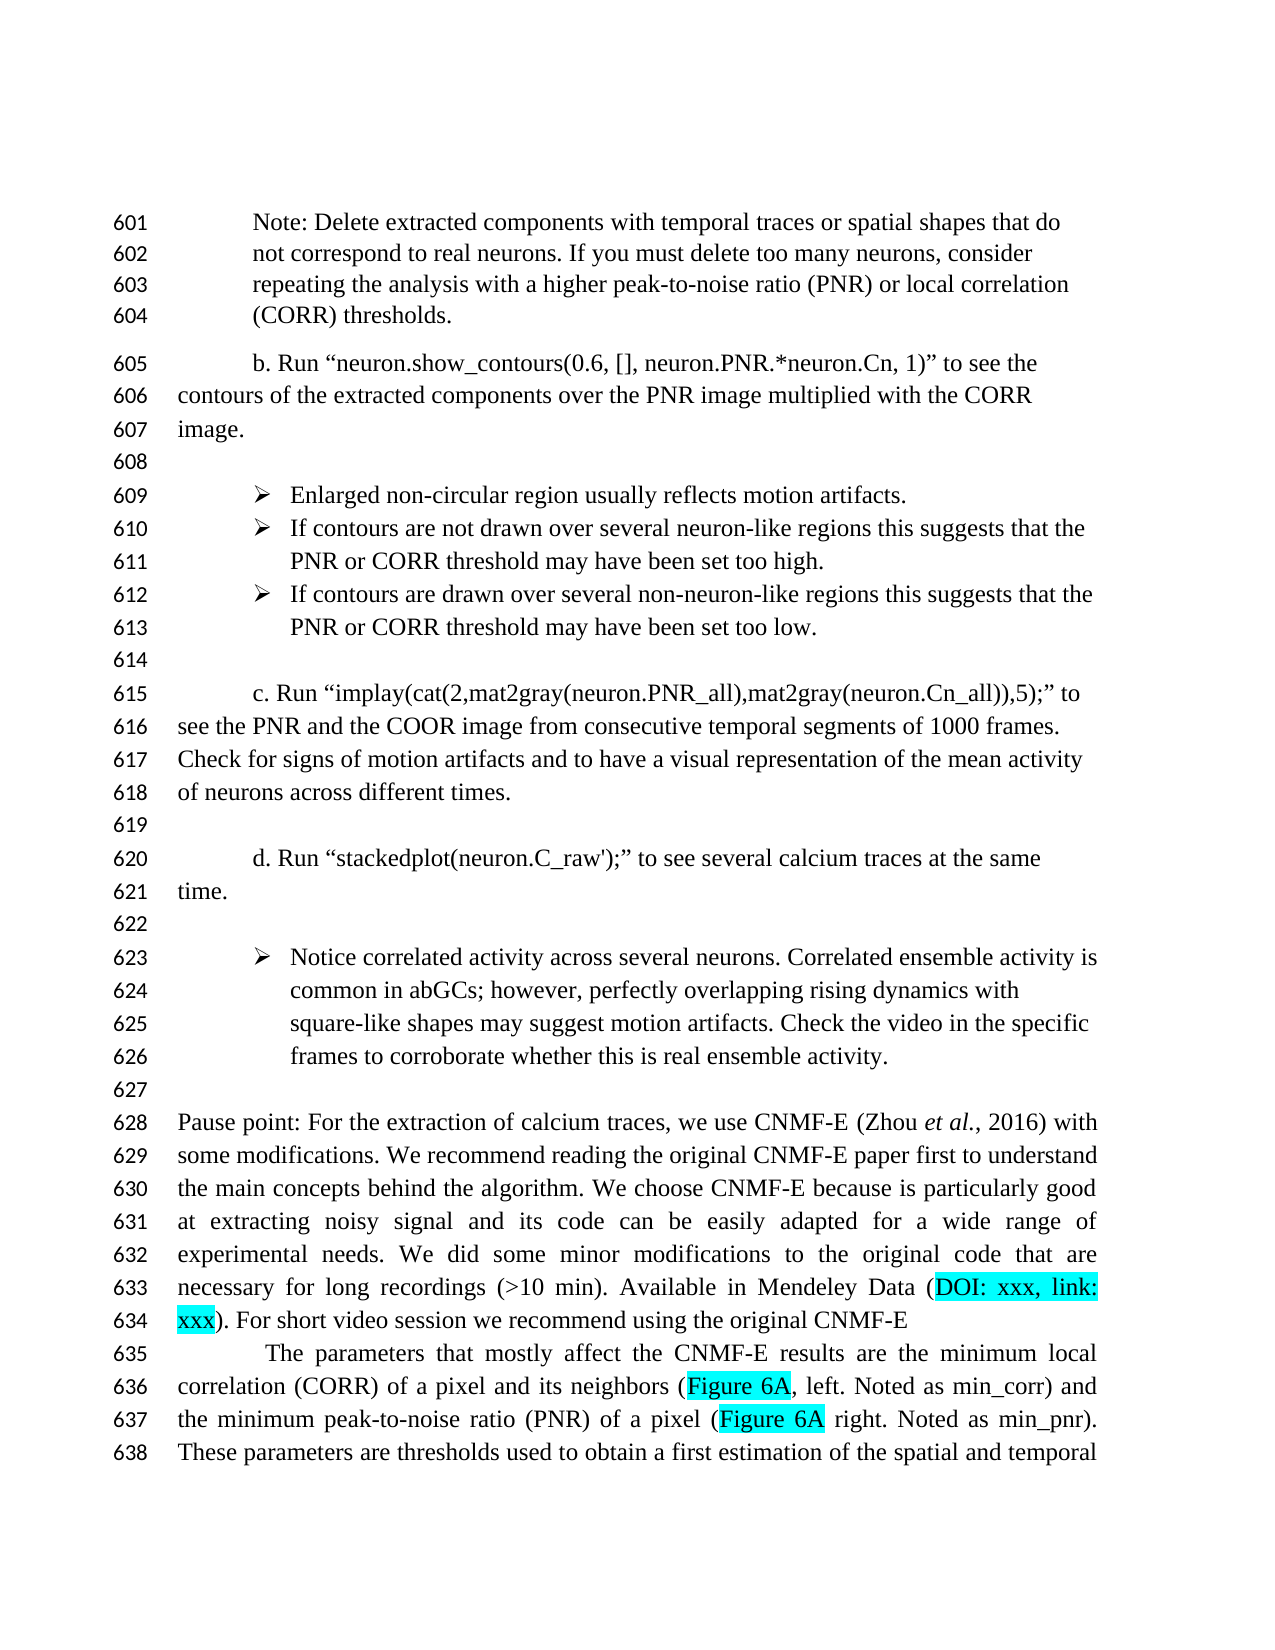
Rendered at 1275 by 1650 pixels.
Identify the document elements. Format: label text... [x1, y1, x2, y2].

text Note: Delete extracted components with temporal traces or spatial shapes that do not correspond to real neurons. If you must delete too many neurons, consider repeating the analysis with a higher peak-to-noise ratio (PNR) or local correlation (CORR) thresholds. [252, 207, 1098, 329]
list Enlarged non-circular region usually reflects motion artifacts. [252, 480, 1098, 508]
list If contours are drawn over several non-neuron-like regions this suggests that the PNR or CORR threshold may have been set too low. [252, 579, 1098, 641]
text b. Run “neuron.show_contours(0.6, [], neuron.PNR.*neuron.Cn, 1)” to see the contours of the extracted components over the PNR image multiplied with the CORR image. [177, 348, 1098, 442]
list If contours are not drawn over several neuron-like regions this suggests that the PNR or CORR threshold may have been set too high. [252, 513, 1098, 574]
text c. Run “implay(cat(2,mat2gray(neuron.PNR_all),mat2gray(neuron.Cn_all)),5);” to see the PNR and the COOR image from consecutive temporal segments of 1000 frames. Check for signs of motion artifacts and to have a visual representation of the mean activity of neurons across different times. [177, 678, 1098, 806]
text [177, 1338, 1098, 1466]
list Notice correlated activity across several neurons. Correlated ensemble activity is common in abGCs; however, perfectly overlapping rising dynamics with square-like shapes may suggest motion artifacts. Check the video in the specific frames to corroborate whether this is real ensemble activity. [252, 942, 1098, 1070]
text d. Run “stackedplot(neuron.C_raw');” to see several calcium traces at the same time. [177, 843, 1098, 905]
text Pause point: For the extraction of calcium traces, we use CNMF-E (Zhou et al., 2016) with some modifications. We recommend reading the original CNMF-E paper first to understand the main concepts behind the algorithm. We choose CNMF-E because is particularly good at extracting noisy signal and its code can be easily adapted for a wide range of experimental needs. We did some minor modifications to the original code that are necessary for long recordings (>10 min). Available in Mendeley Data (DOI: xxx, link: xxx). For short video session we recommend using the original CNMF-E [177, 1107, 1098, 1334]
